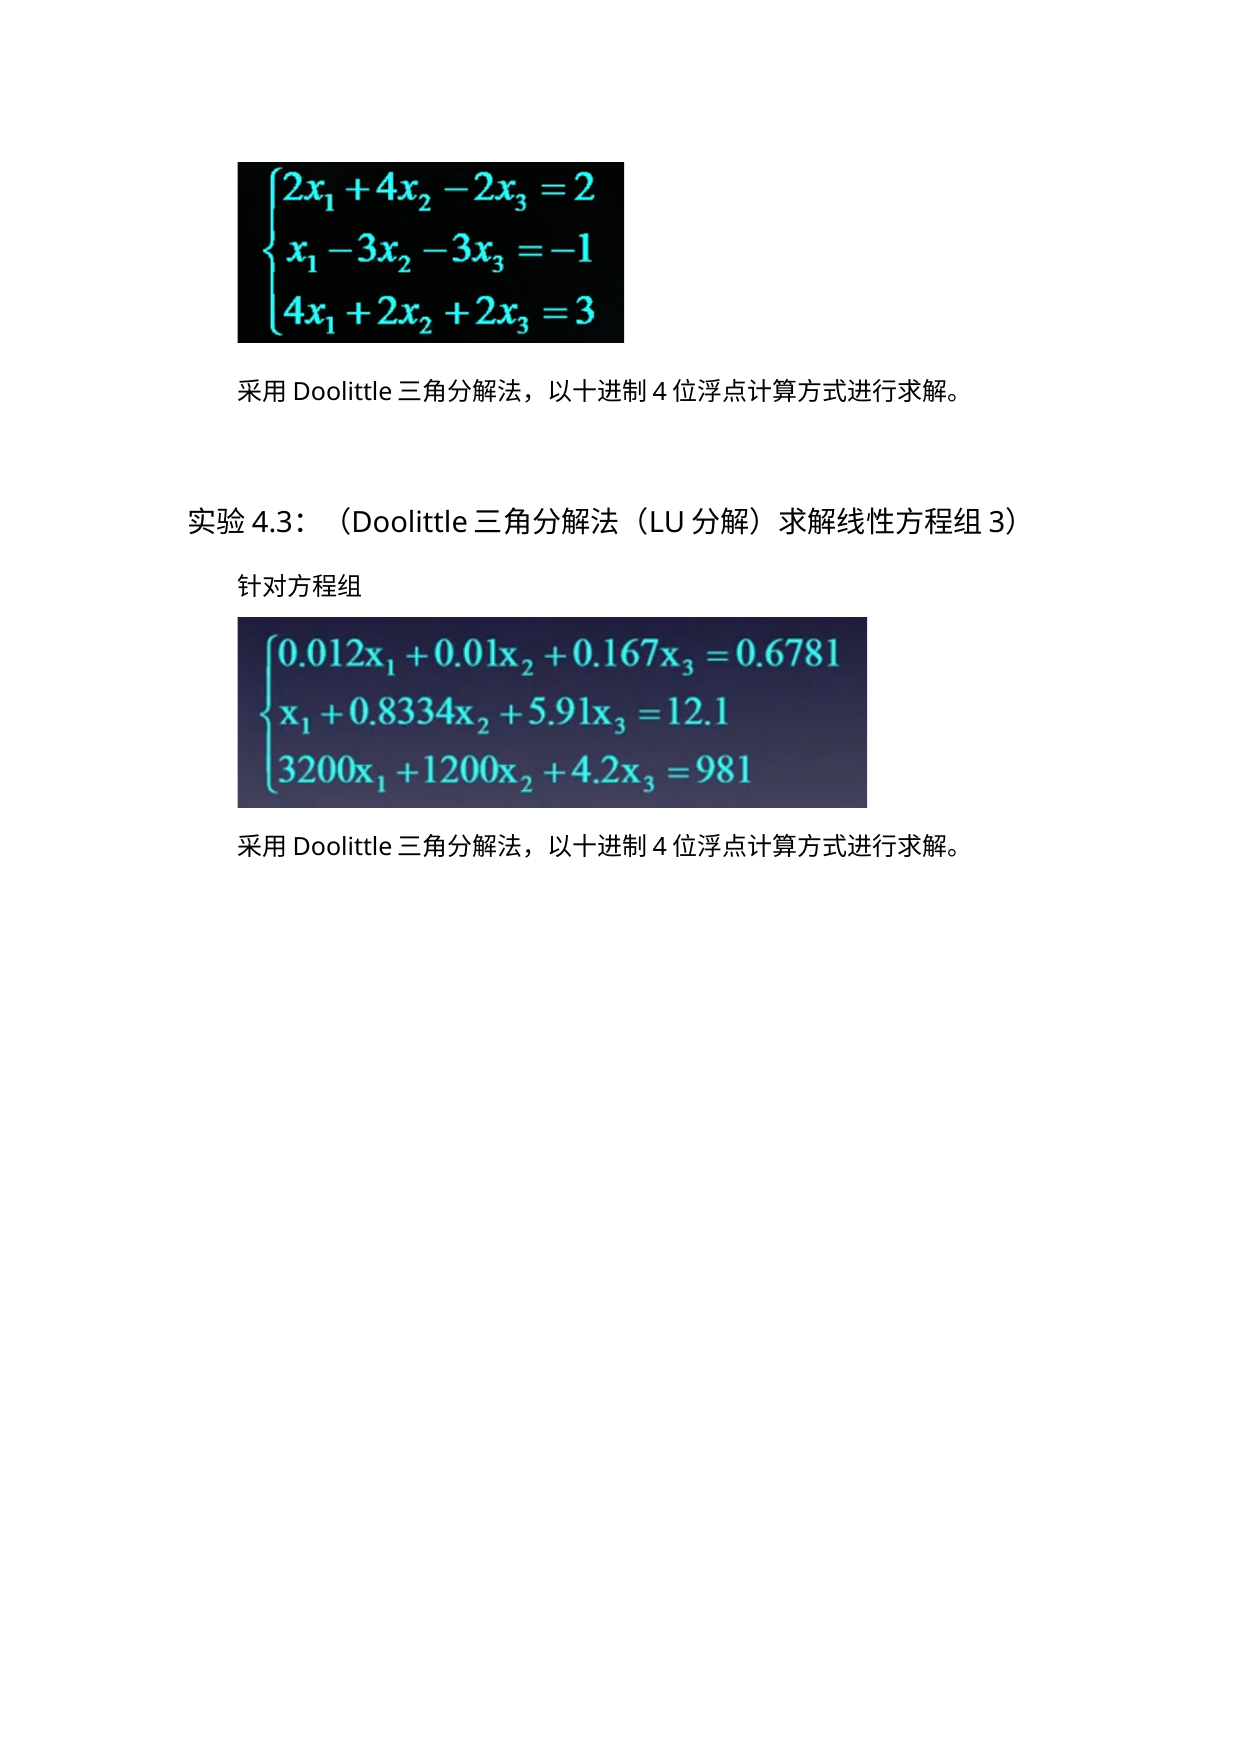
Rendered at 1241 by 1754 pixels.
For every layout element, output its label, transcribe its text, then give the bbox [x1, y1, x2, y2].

text 针对方程组 [187, 552, 1053, 617]
picture [237, 617, 868, 808]
picture [237, 162, 625, 343]
text 实验4.3：（Doolittle三角分解法（LU分解）求解线性方程组3） [187, 487, 1053, 552]
text 采用Doolittle三角分解法，以十进制4位浮点计算方式进行求解。 [187, 812, 1053, 877]
text 采用Doolittle三角分解法，以十进制4位浮点计算方式进行求解。 [187, 357, 1053, 422]
